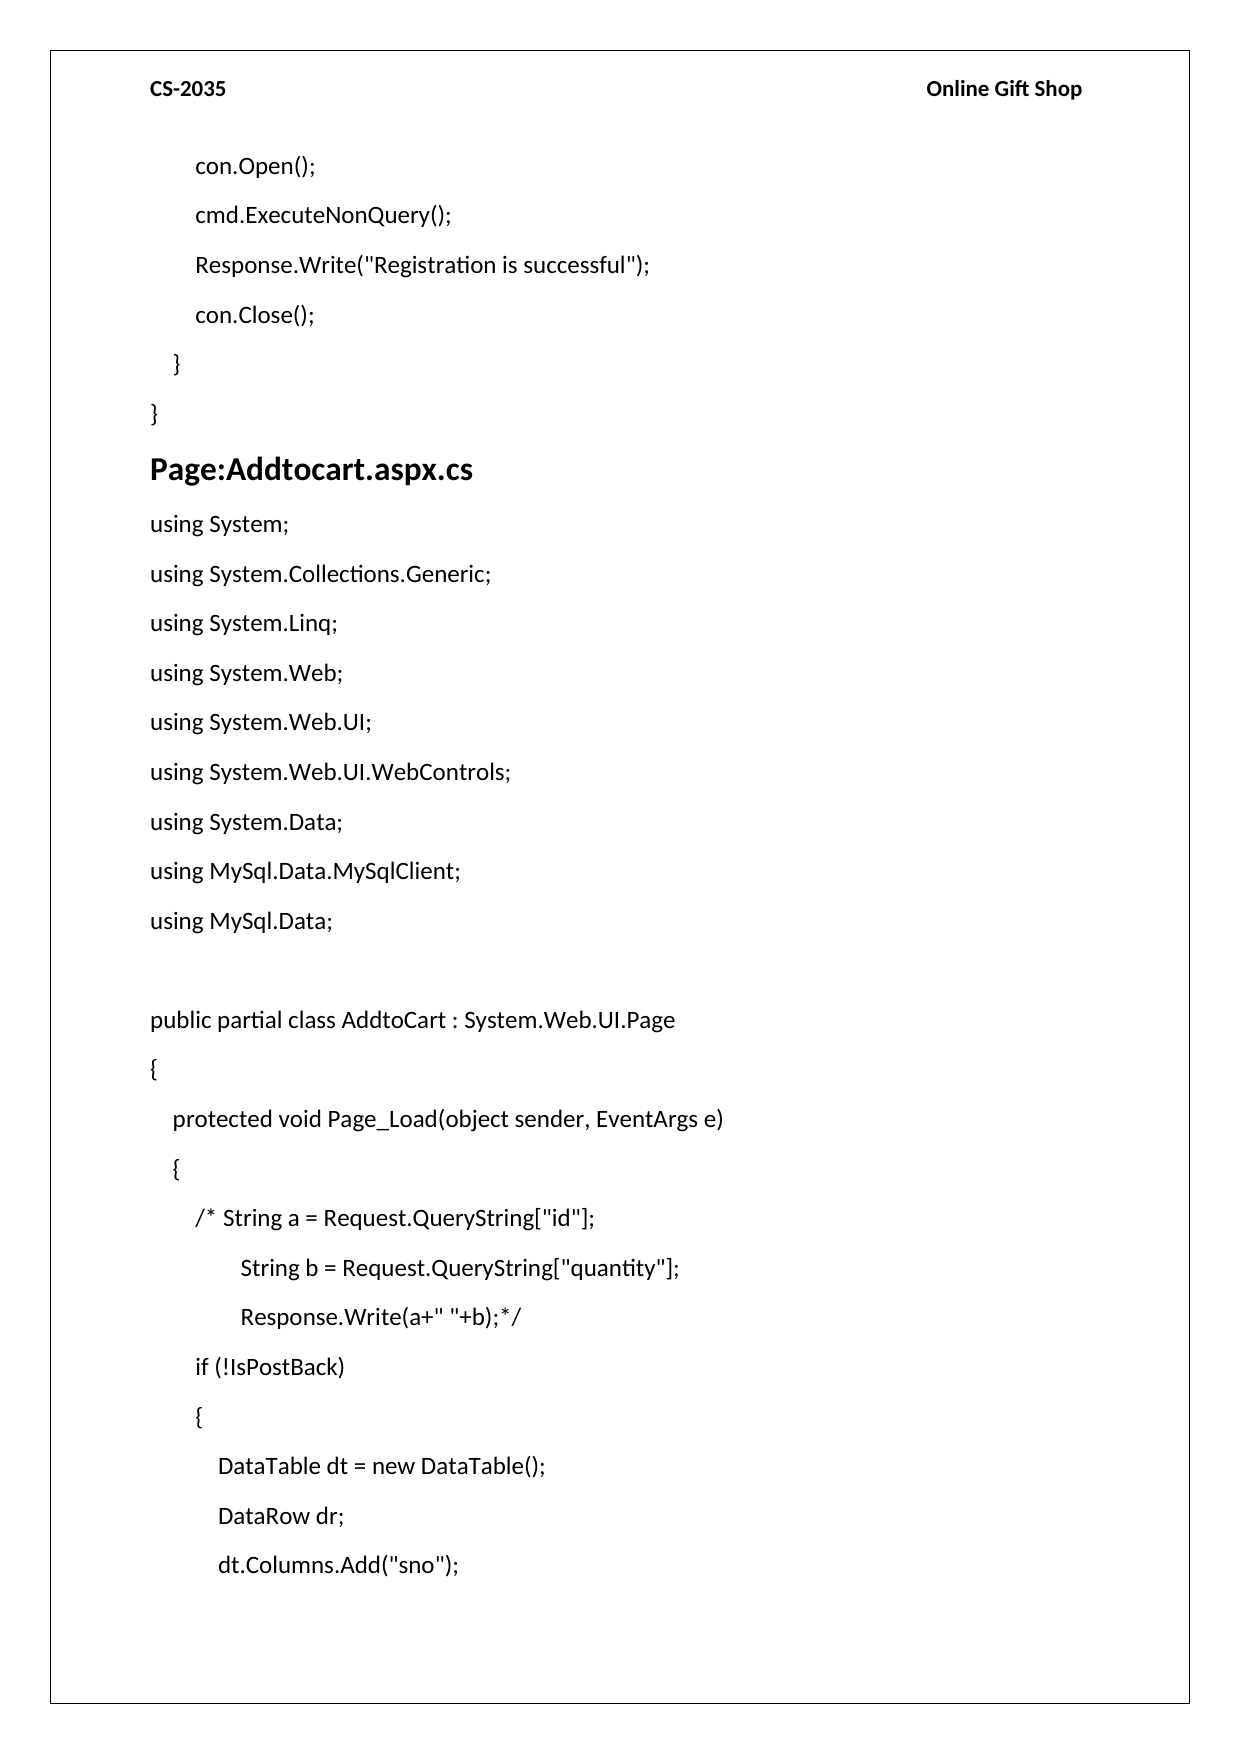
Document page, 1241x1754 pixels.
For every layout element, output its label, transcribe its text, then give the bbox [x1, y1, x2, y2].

text using System.Collections.Generic; [150, 558, 1090, 588]
text } [150, 398, 1090, 428]
text public partial class AddtoCart : System.Web.UI.Page [150, 1004, 1090, 1034]
text if (!IsPostBack) [150, 1351, 1090, 1382]
text } [150, 348, 1090, 379]
text using System.Web.UI.WebControls; [150, 756, 1090, 787]
text dt.Columns.Add("sno"); [150, 1549, 1090, 1580]
text String b = Request.QueryString["quantity"]; [150, 1252, 1090, 1282]
text protected void Page_Load(object sender, EventArgs e) [150, 1103, 1090, 1134]
text { [150, 1053, 1090, 1084]
text using MySql.Data; [150, 905, 1090, 935]
text using System; [150, 508, 1090, 539]
text con.Open(); [150, 150, 1090, 181]
text /* String a = Request.QueryString["id"]; [150, 1202, 1090, 1233]
text using System.Linq; [150, 607, 1090, 638]
text using System.Data; [150, 806, 1090, 836]
text DataTable dt = new DataTable(); [150, 1450, 1090, 1481]
text using MySql.Data.MySqlClient; [150, 855, 1090, 886]
text cmd.ExecuteNonQuery(); [150, 199, 1090, 230]
text using System.Web.UI; [150, 706, 1090, 737]
text { [150, 1401, 1090, 1431]
text con.Close(); [150, 299, 1090, 329]
text Response.Write(a+" "+b);*/ [150, 1301, 1090, 1332]
text using System.Web; [150, 657, 1090, 687]
text DataRow dr; [150, 1500, 1090, 1530]
text Page:Addtocart.aspx.cs [150, 447, 1090, 488]
text Response.Write("Registration is successful"); [150, 249, 1090, 280]
text { [150, 1153, 1090, 1183]
